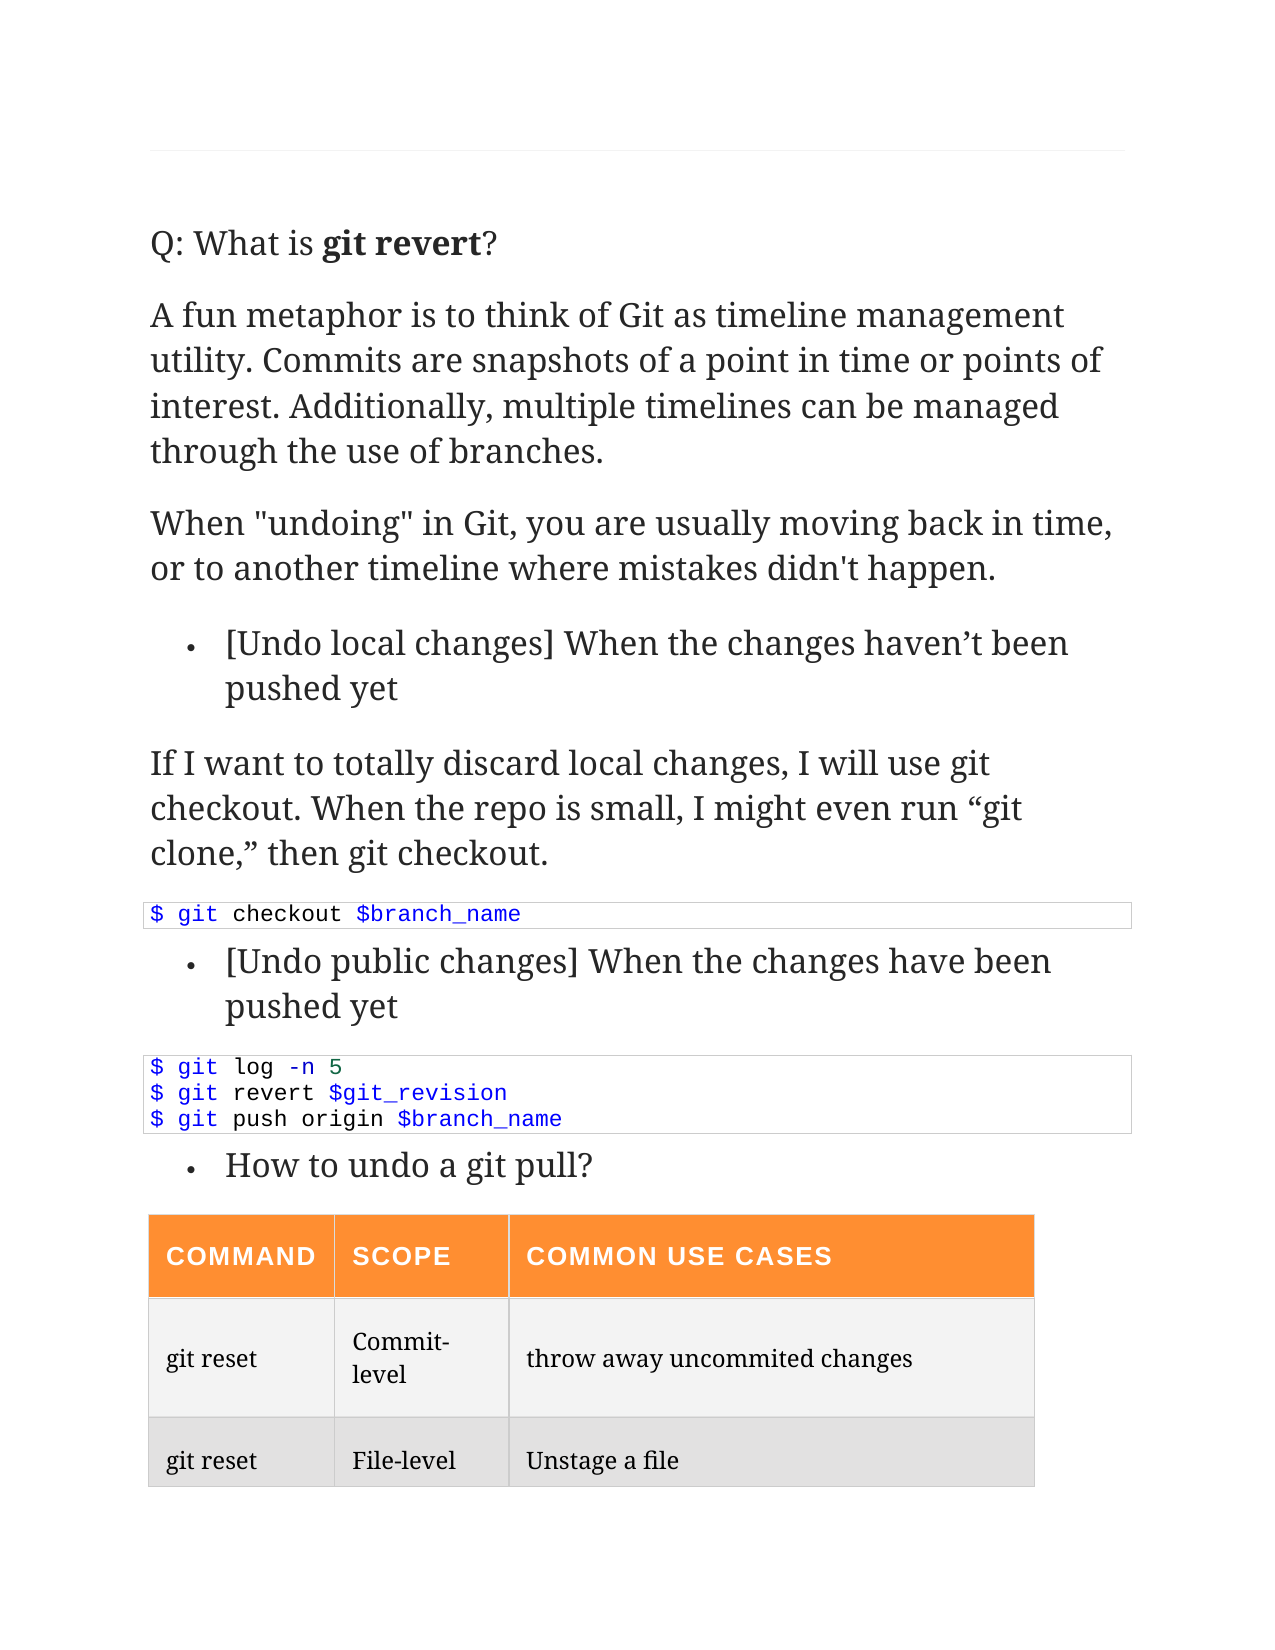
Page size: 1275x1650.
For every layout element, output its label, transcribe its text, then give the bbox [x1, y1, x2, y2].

table_header COMMON USE CASES [510, 1215, 1034, 1297]
list [Undo local changes] When the changes haven’t been pushed yet [187, 619, 1125, 710]
text A fun metaphor is to think of Git as timeline management utility. Commits are snapshots of a point in time or points of interest. Additionally, multiple timelines can be managed through the use of branches. [150, 292, 1125, 473]
text $ git checkout $branch_name [144, 903, 1131, 928]
text Q: What is git revert? [150, 220, 1125, 265]
table_cell git reset [149, 1418, 334, 1486]
text $ git push origin $branch_name [144, 1106, 1131, 1133]
table_cell Unstage a file [510, 1418, 1034, 1486]
table_header SCOPE [335, 1215, 508, 1297]
table_cell Commit-level [335, 1299, 508, 1416]
text When "undoing" in Git, you are usually moving back in time, or to another timeline where mistakes didn't happen. [150, 499, 1125, 590]
text If I want to totally discard local changes, I will use git checkout. When the repo is small, I might even run “git clone,” then git checkout. [150, 739, 1125, 876]
table_header COMMAND [149, 1215, 334, 1297]
list How to undo a git pull? [187, 1142, 1125, 1187]
table_cell File-level [335, 1418, 508, 1486]
text $ git log -n 5 [144, 1056, 1131, 1081]
list [Undo public changes] When the changes have been pushed yet [187, 937, 1125, 1028]
text $ git revert $git_revision [150, 1081, 1125, 1106]
table_cell throw away uncommited changes [510, 1299, 1034, 1416]
table_cell git reset [149, 1299, 334, 1416]
